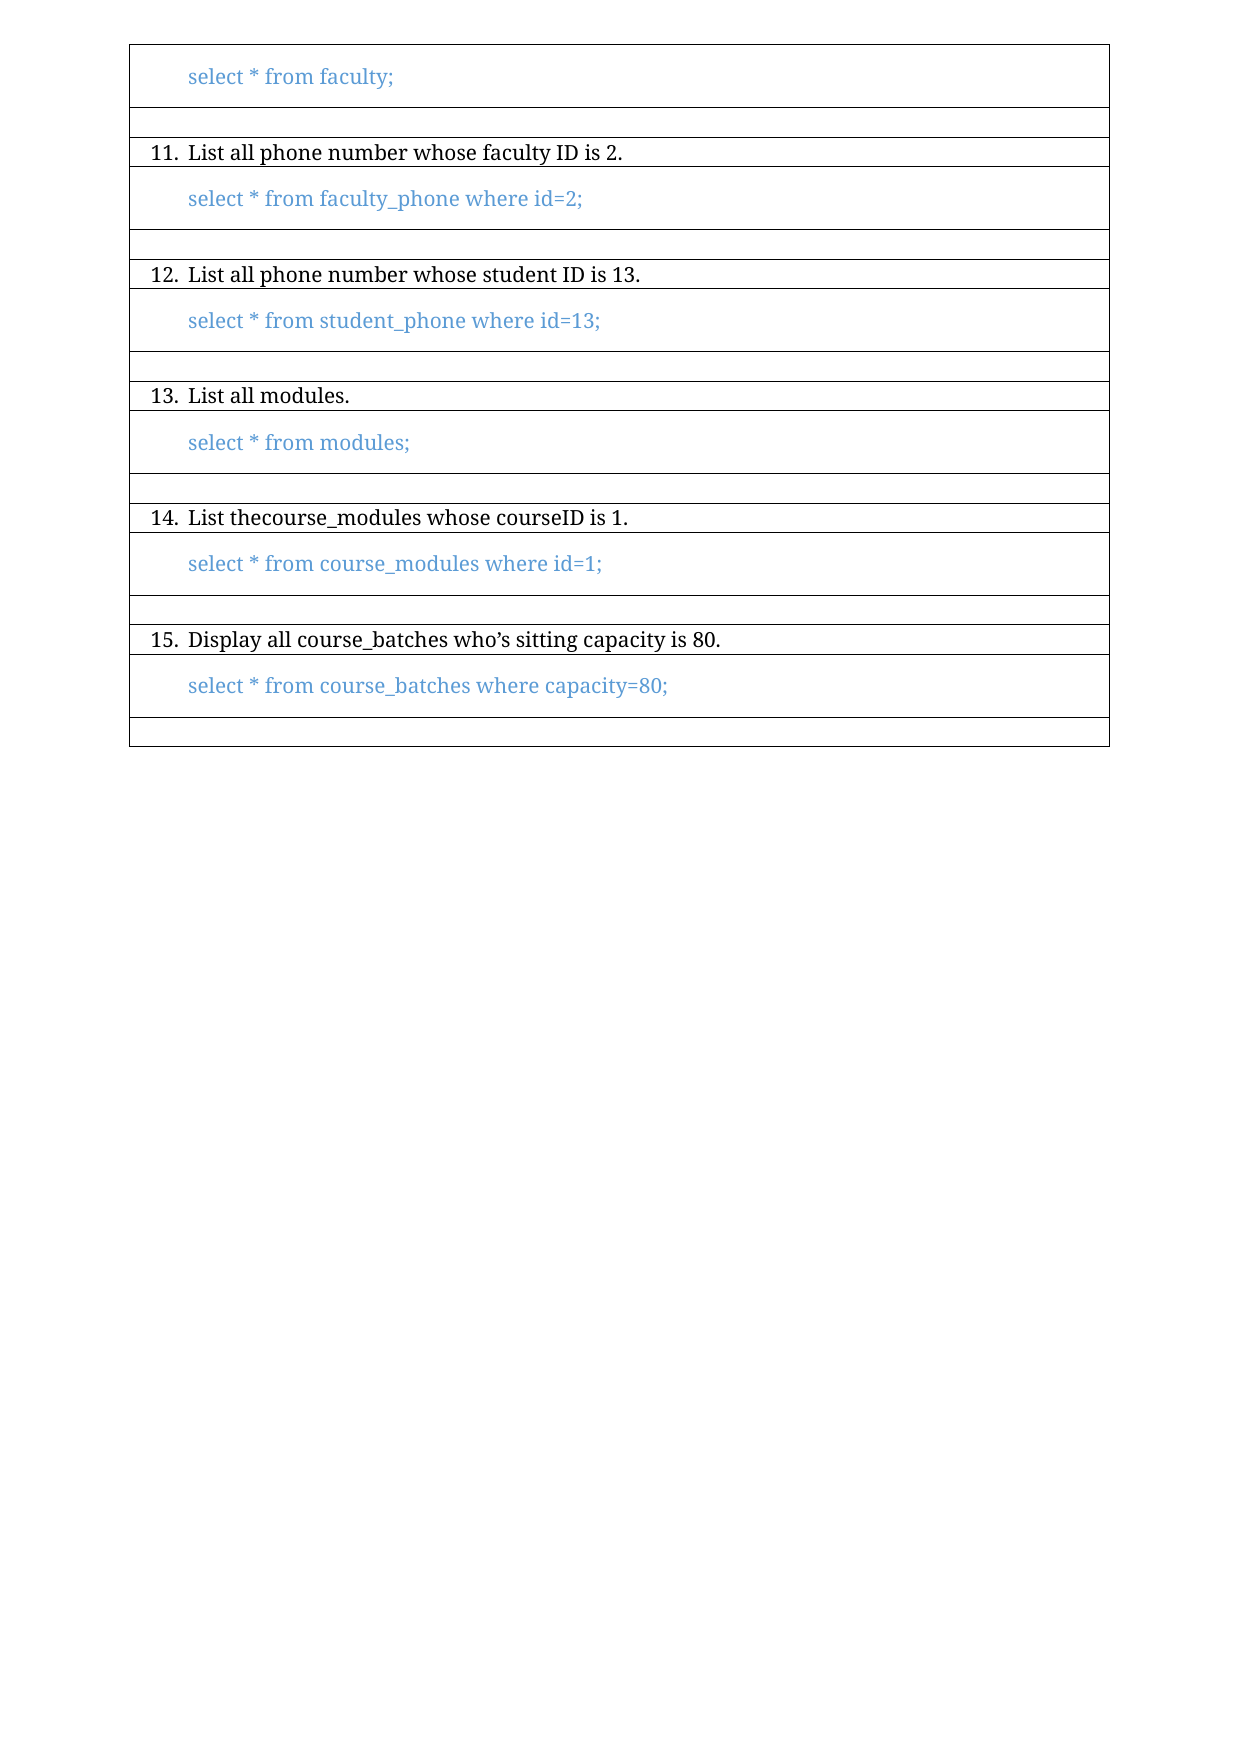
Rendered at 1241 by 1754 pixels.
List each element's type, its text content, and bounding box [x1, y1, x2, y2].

table_cell [130, 596, 1109, 624]
table_cell select * from course_modules where id=1; [130, 533, 1109, 595]
table_cell [130, 718, 1109, 746]
table_cell [130, 474, 1109, 502]
table_cell select * from course_batches where capacity=80; [130, 655, 1109, 717]
table_cell [130, 108, 1109, 137]
table_cell [130, 230, 1109, 259]
table_cell List all modules. [130, 382, 1109, 410]
table_cell select * from faculty; [130, 45, 1109, 107]
table_cell List thecourse_modules whose courseID is 1. [130, 504, 1109, 532]
table_cell List all phone number whose faculty ID is 2. [130, 138, 1109, 166]
table_cell select * from student_phone where id=13; [130, 289, 1109, 351]
table_cell select * from modules; [130, 411, 1109, 473]
table_cell select * from faculty_phone where id=2; [130, 167, 1109, 229]
table_cell List all phone number whose student ID is 13. [130, 260, 1109, 288]
table_cell [130, 352, 1109, 381]
table_cell Display all course_batches who’s sitting capacity is 80. [130, 625, 1109, 654]
